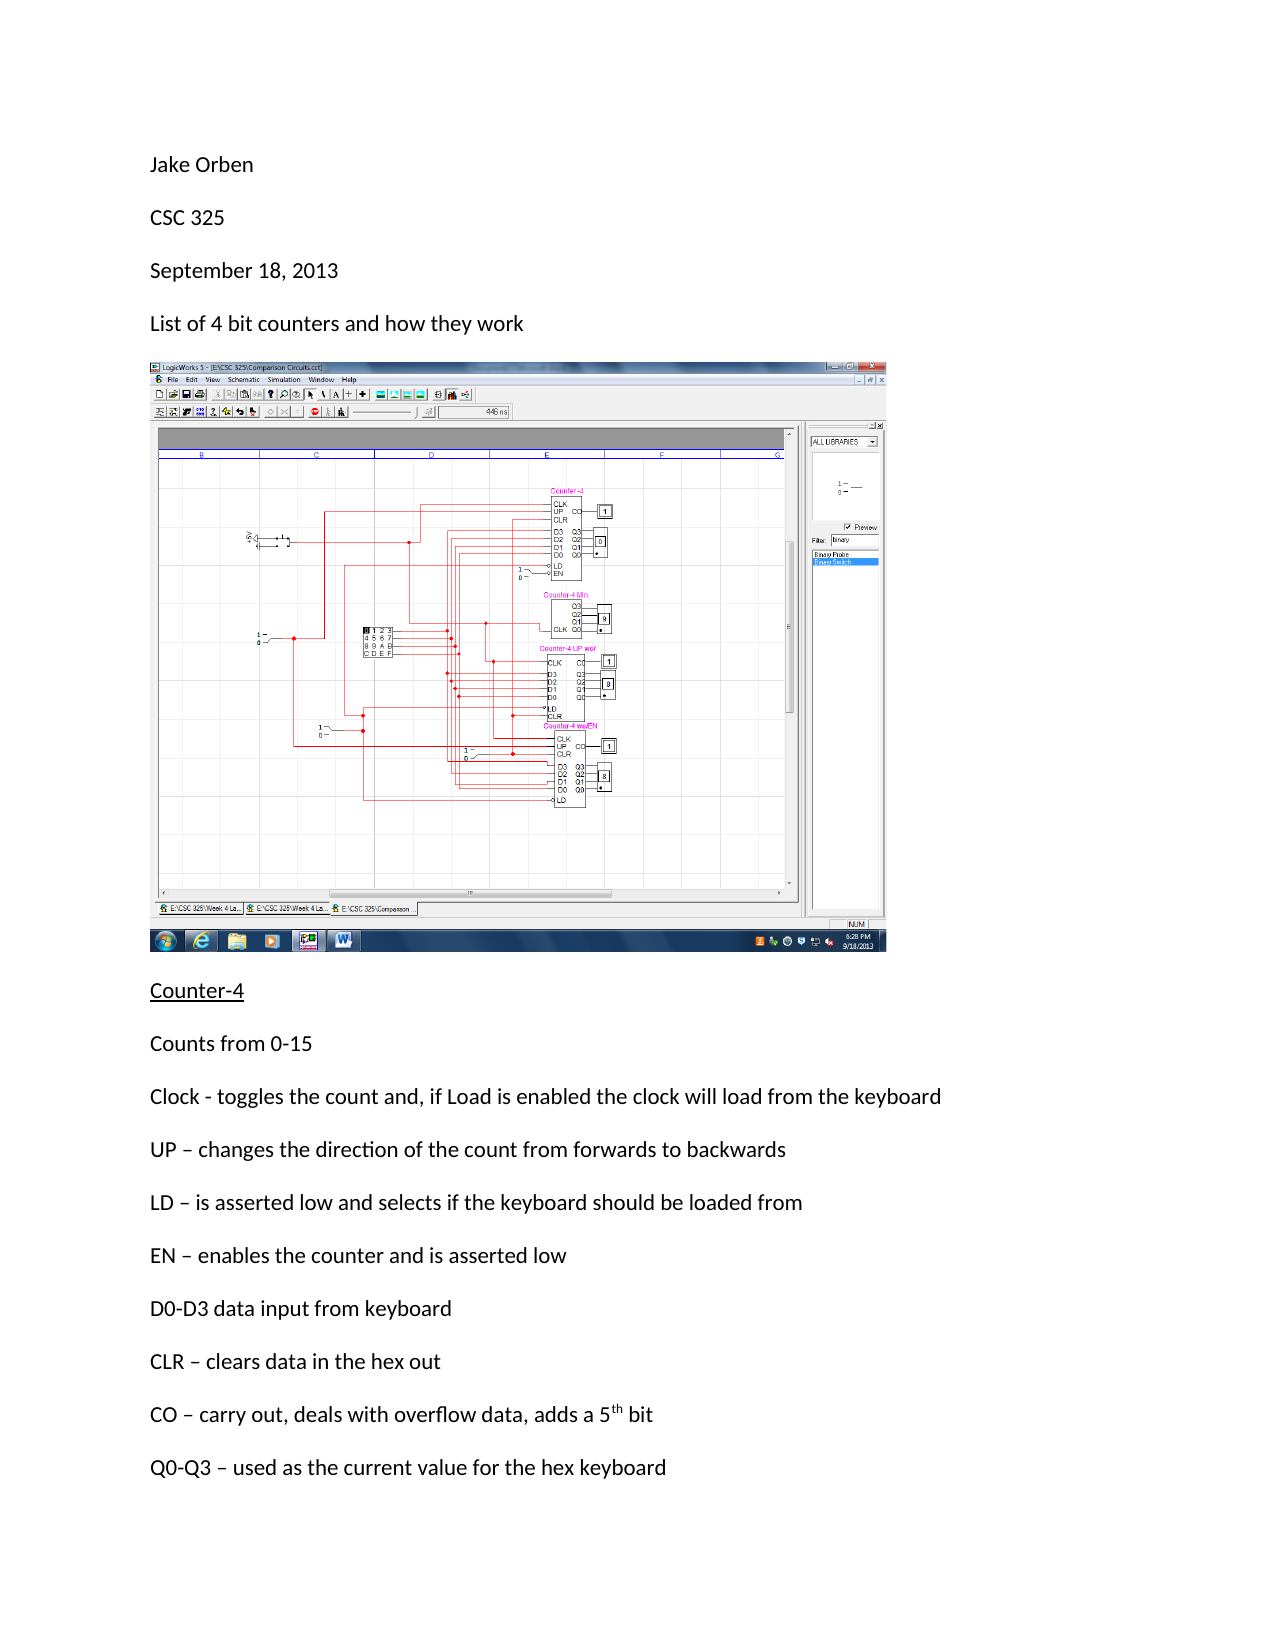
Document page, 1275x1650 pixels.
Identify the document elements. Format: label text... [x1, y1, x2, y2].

text LD – is asserted low and selects if the keyboard should be loaded from [150, 1188, 1125, 1216]
picture [150, 362, 887, 952]
text CO – carry out, deals with overflow data, adds a 5th bit [150, 1400, 1125, 1428]
text D0-D3 data input from keyboard [150, 1294, 1125, 1322]
text September 18, 2013 [150, 256, 1125, 284]
text Counter-4 [150, 976, 1125, 1004]
text Q0-Q3 – used as the current value for the hex keyboard [150, 1453, 1125, 1481]
text Clock - toggles the count and, if Load is enabled the clock will load from the keyboard [150, 1082, 1125, 1110]
text CLR – clears data in the hex out [150, 1347, 1125, 1375]
text EN – enables the counter and is asserted low [150, 1241, 1125, 1269]
text Jake Orben [150, 150, 1125, 178]
text UP – changes the direction of the count from forwards to backwards [150, 1135, 1125, 1163]
text List of 4 bit counters and how they work [150, 309, 1125, 337]
text CSC 325 [150, 203, 1125, 231]
text Counts from 0-15 [150, 1029, 1125, 1057]
